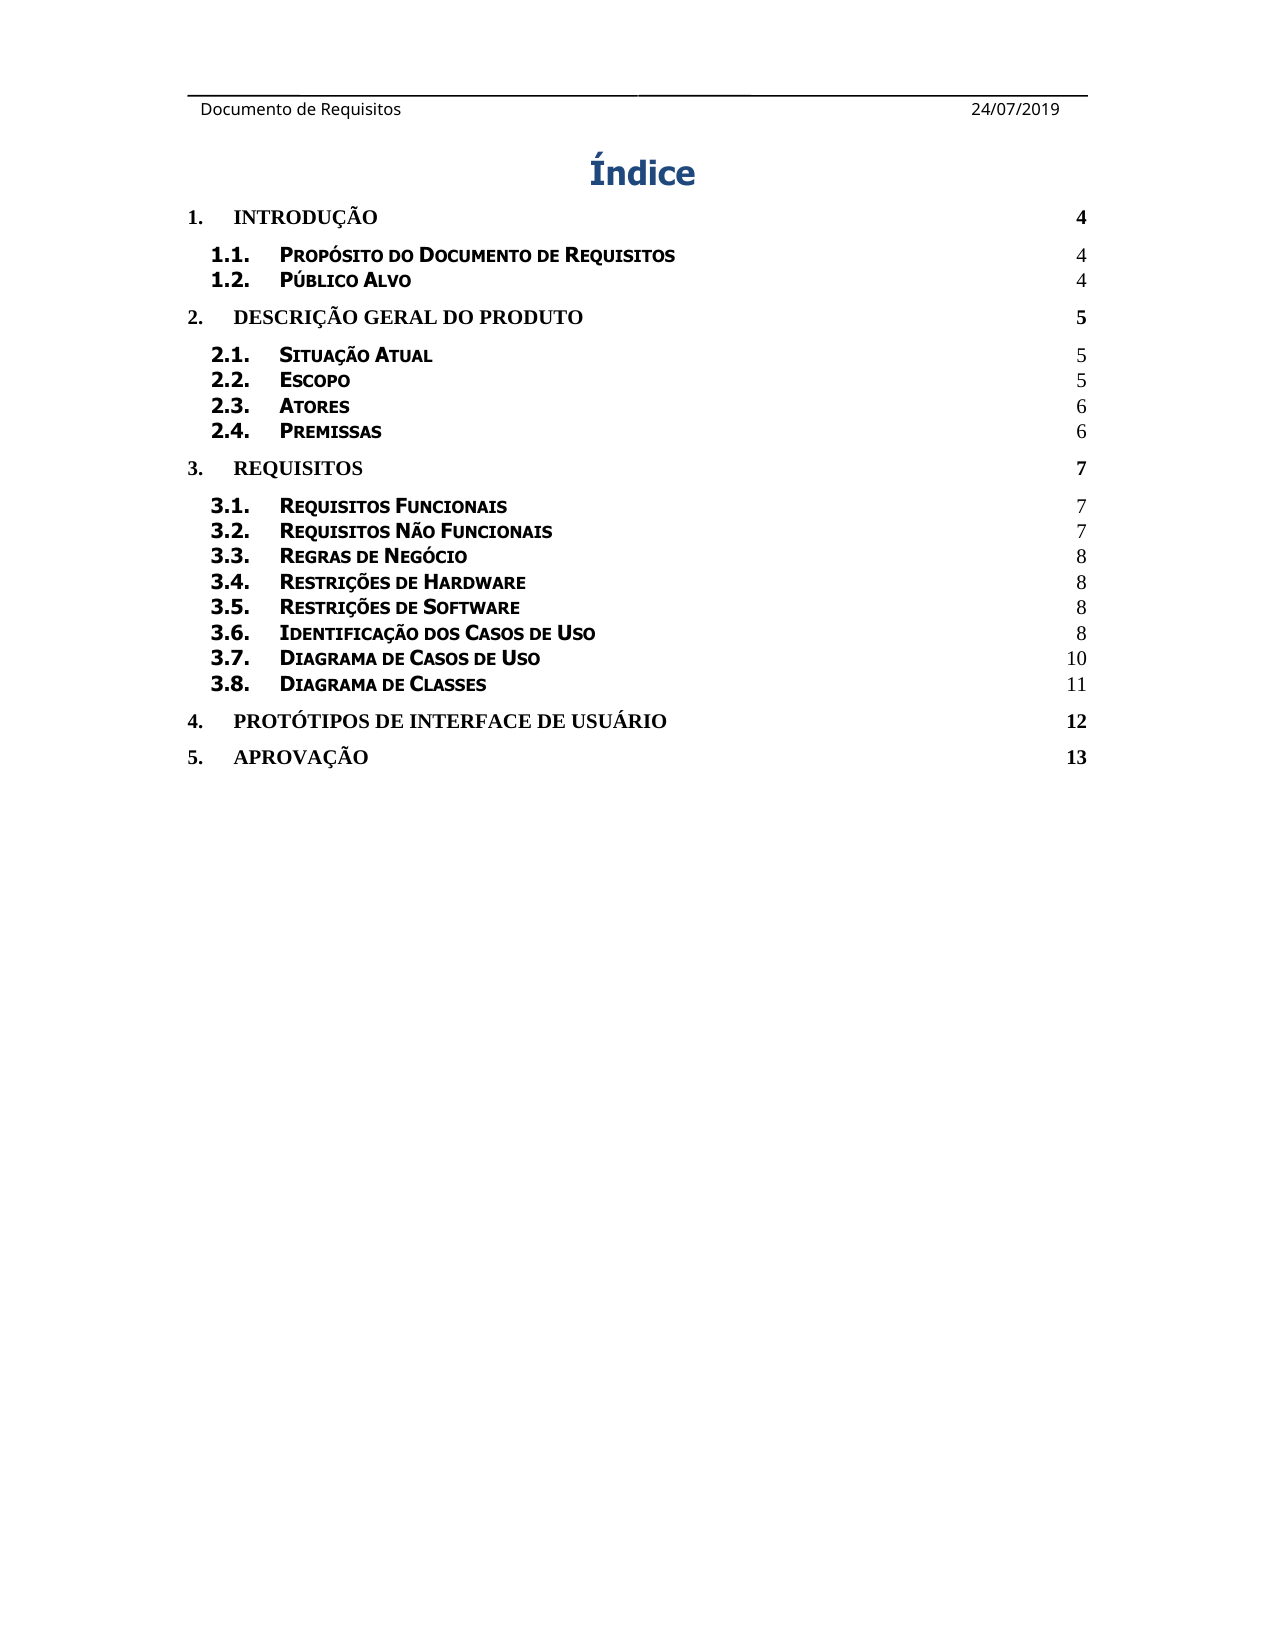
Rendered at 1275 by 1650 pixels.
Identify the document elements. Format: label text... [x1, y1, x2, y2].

list IDENTIFICAÇÃO DOS CASOS DE USO 8 [210, 619, 1131, 645]
list REQUISITOS NÃO FUNCIONAIS 7 [210, 518, 1131, 543]
list DIAGRAMA DE CASOS DE USO 10 [210, 645, 1131, 670]
list PREMISSAS 6 [210, 418, 1131, 443]
list REQUISITOS 7 [187, 456, 1131, 480]
list APROVAÇÃO 13 [187, 745, 1131, 769]
text Índice [298, 152, 986, 193]
list PÚBLICO ALVO 4 [210, 267, 1131, 292]
list ESCOPO 5 [210, 367, 1131, 392]
list RESTRIÇÕES DE HARDWARE 8 [210, 568, 1131, 594]
list DESCRIÇÃO GERAL DO PRODUTO 5 [187, 305, 1131, 329]
list INTRODUÇÃO 4 [187, 205, 1131, 229]
list PROTÓTIPOS DE INTERFACE DE USUÁRIO 12 [187, 709, 1131, 733]
list REGRAS DE NEGÓCIO 8 [210, 543, 1131, 568]
list ATORES 6 [210, 392, 1131, 418]
list REQUISITOS FUNCIONAIS 7 [210, 492, 1131, 518]
list DIAGRAMA DE CLASSES 11 [210, 671, 1131, 696]
list RESTRIÇÕES DE SOFTWARE 8 [210, 594, 1131, 619]
list SITUAÇÃO ATUAL 5 [210, 341, 1131, 367]
list PROPÓSITO DO DOCUMENTO DE REQUISITOS 4 [210, 241, 1131, 267]
